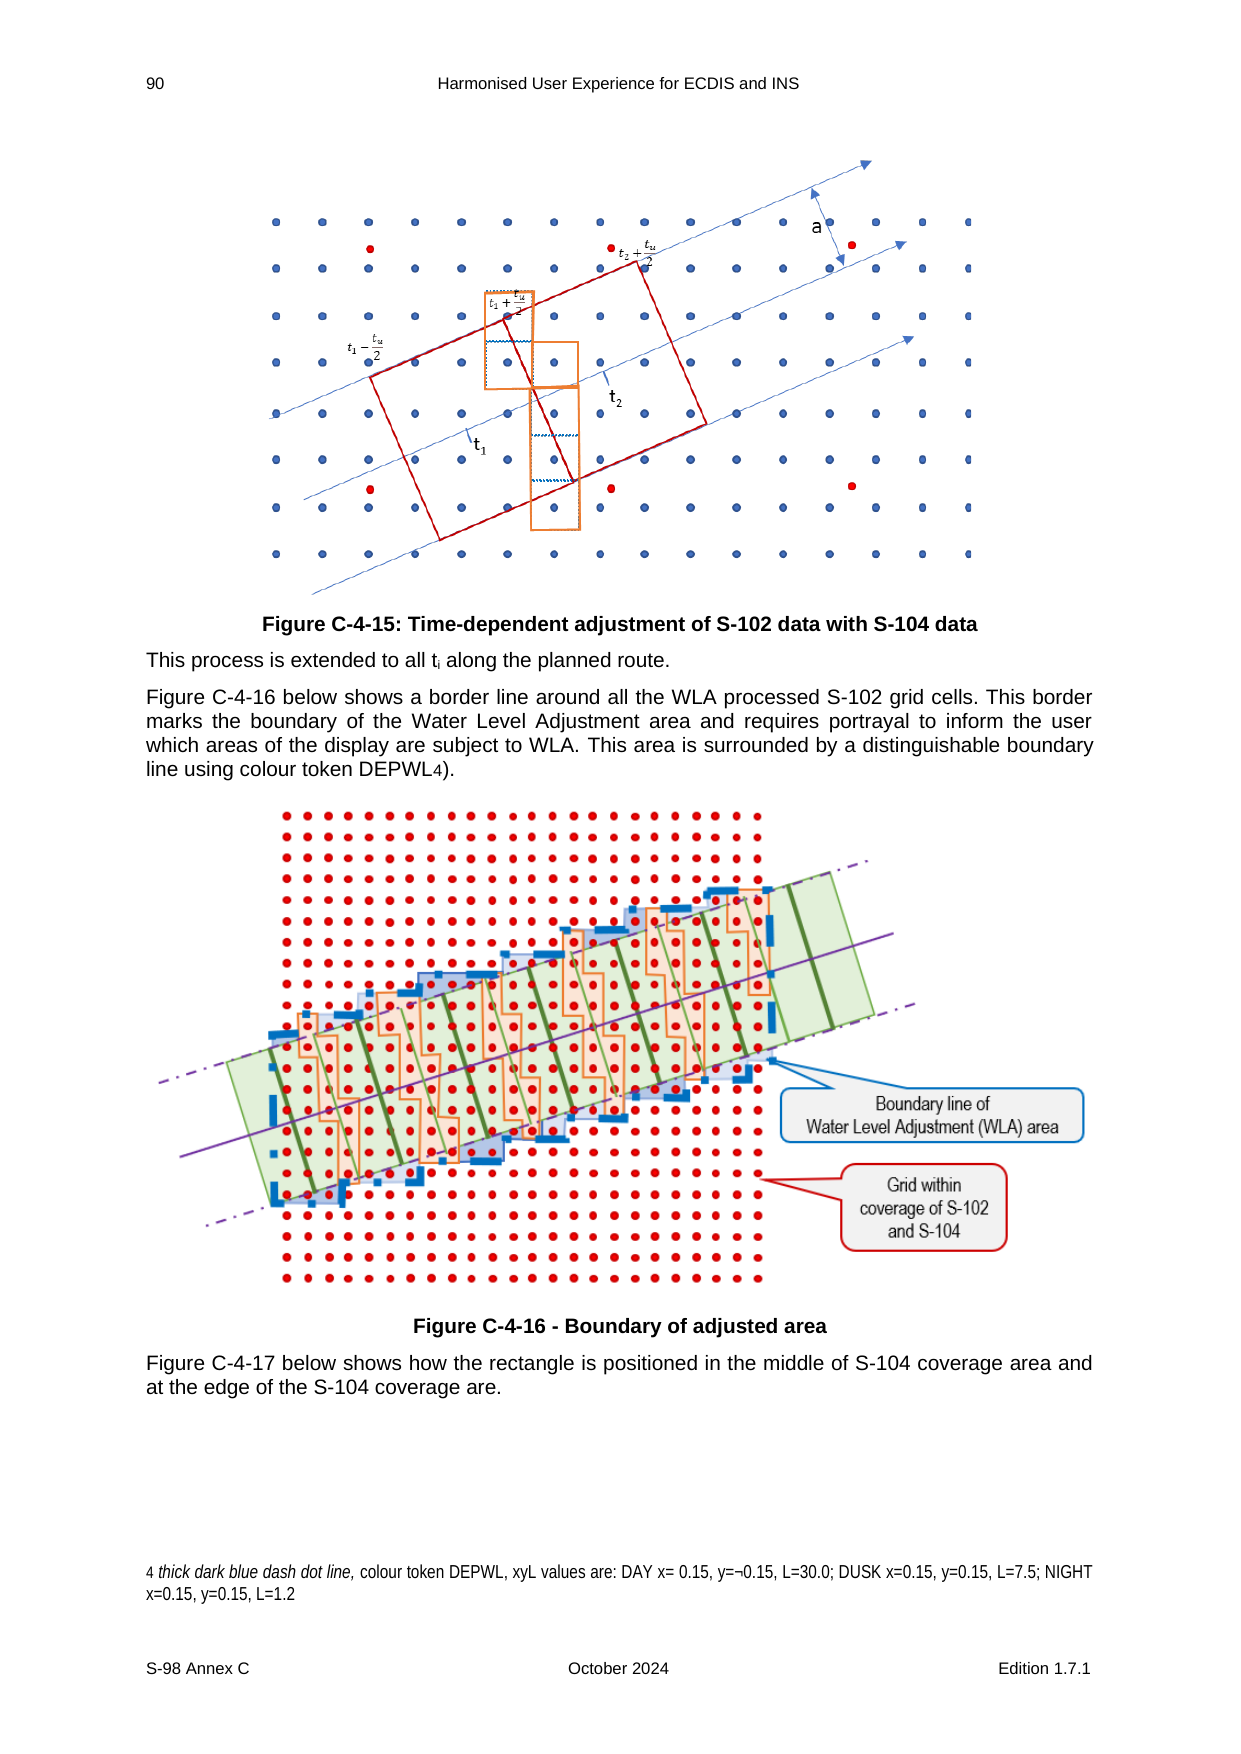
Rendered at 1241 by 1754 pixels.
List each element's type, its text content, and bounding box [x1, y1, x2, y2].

picture [268, 150, 972, 595]
text Figure C-4-16 below shows a border line around all the WLA processed S-102 grid cells. This border marks the boundary of the Water Level Adjustment area and requires portrayal to inform the user which areas of the display are subject to WLA. This area is surrounded by a distinguishable boundary line using colour token DEPWL). [146, 684, 1094, 780]
text Figure C-4-16 - Boundary of adjusted area [146, 1314, 1094, 1338]
text This process is extended to all ti along the planned route. [146, 648, 1094, 672]
text Figure C-4-17 below shows how the rectangle is positioned in the middle of S-104 coverage area and at the edge of the S-104 coverage are. [146, 1351, 1094, 1399]
text Figure C-4-15: Time-dependent adjustment of S-102 data with S-104 data [146, 612, 1094, 636]
picture [150, 792, 1090, 1298]
